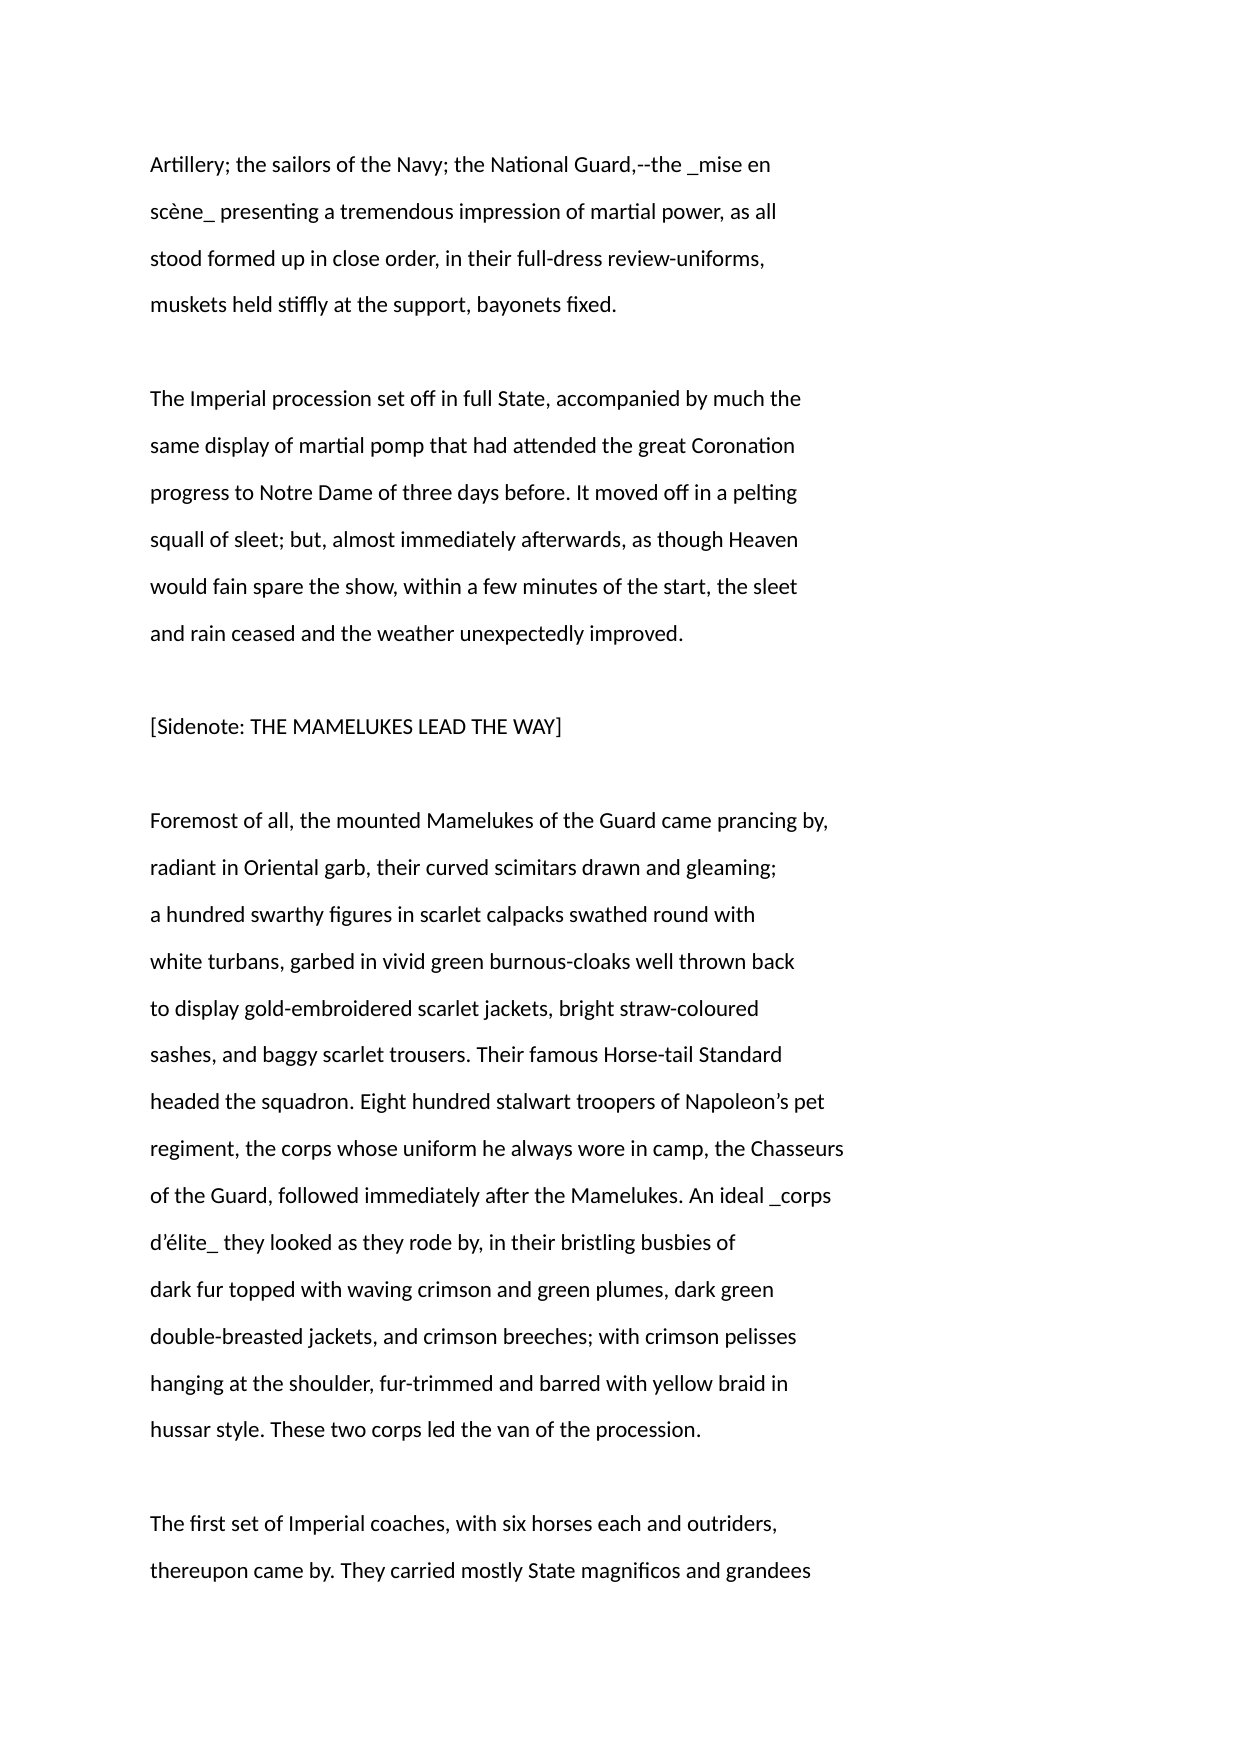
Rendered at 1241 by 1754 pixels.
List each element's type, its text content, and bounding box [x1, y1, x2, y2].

text squall of sleet; but, almost immediately afterwards, as though Heaven [150, 525, 1090, 553]
text headed the squadron. Eight hundred stalwart troopers of Napoleon’s pet [150, 1087, 1090, 1116]
text regiment, the corps whose uniform he always wore in camp, the Chasseurs [150, 1134, 1090, 1162]
text [Sidenote: THE MAMELUKES LEAD THE WAY] [150, 712, 1090, 741]
text radiant in Oriental garb, their curved scimitars drawn and gleaming; [150, 853, 1090, 881]
text hanging at the shoulder, fur-trimmed and barred with yellow braid in [150, 1369, 1090, 1397]
text Foremost of all, the mounted Mamelukes of the Guard came prancing by, [150, 806, 1090, 834]
text of the Guard, followed immediately after the Mamelukes. An ideal _corps [150, 1181, 1090, 1209]
text dark fur topped with waving crimson and green plumes, dark green [150, 1275, 1090, 1303]
text scène_ presenting a tremendous impression of martial power, as all [150, 197, 1090, 225]
text double-breasted jackets, and crimson breeches; with crimson pelisses [150, 1322, 1090, 1350]
text sashes, and baggy scarlet trousers. Their famous Horse-tail Standard [150, 1041, 1090, 1069]
text white turbans, garbed in vivid green burnous-cloaks well thrown back [150, 947, 1090, 975]
text Artillery; the sailors of the Navy; the National Guard,--the _mise en [150, 150, 1090, 178]
text d’élite_ they looked as they rode by, in their bristling busbies of [150, 1228, 1090, 1256]
text and rain ceased and the weather unexpectedly improved. [150, 619, 1090, 647]
text to display gold-embroidered scarlet jackets, bright straw-coloured [150, 994, 1090, 1022]
text The first set of Imperial coaches, with six horses each and outriders, [150, 1509, 1090, 1537]
text hussar style. These two corps led the van of the procession. [150, 1416, 1090, 1444]
text same display of martial pomp that had attended the great Coronation [150, 431, 1090, 459]
text thereupon came by. They carried mostly State magnificos and grandees [150, 1556, 1090, 1584]
text The Imperial procession set off in full State, accompanied by much the [150, 384, 1090, 412]
text a hundred swarthy figures in scarlet calpacks swathed round with [150, 900, 1090, 928]
text muskets held stiffly at the support, bayonets fixed. [150, 291, 1090, 319]
text progress to Notre Dame of three days before. It moved off in a pelting [150, 478, 1090, 506]
text stood formed up in close order, in their full-dress review-uniforms, [150, 244, 1090, 272]
text would fain spare the show, within a few minutes of the start, the sleet [150, 572, 1090, 600]
